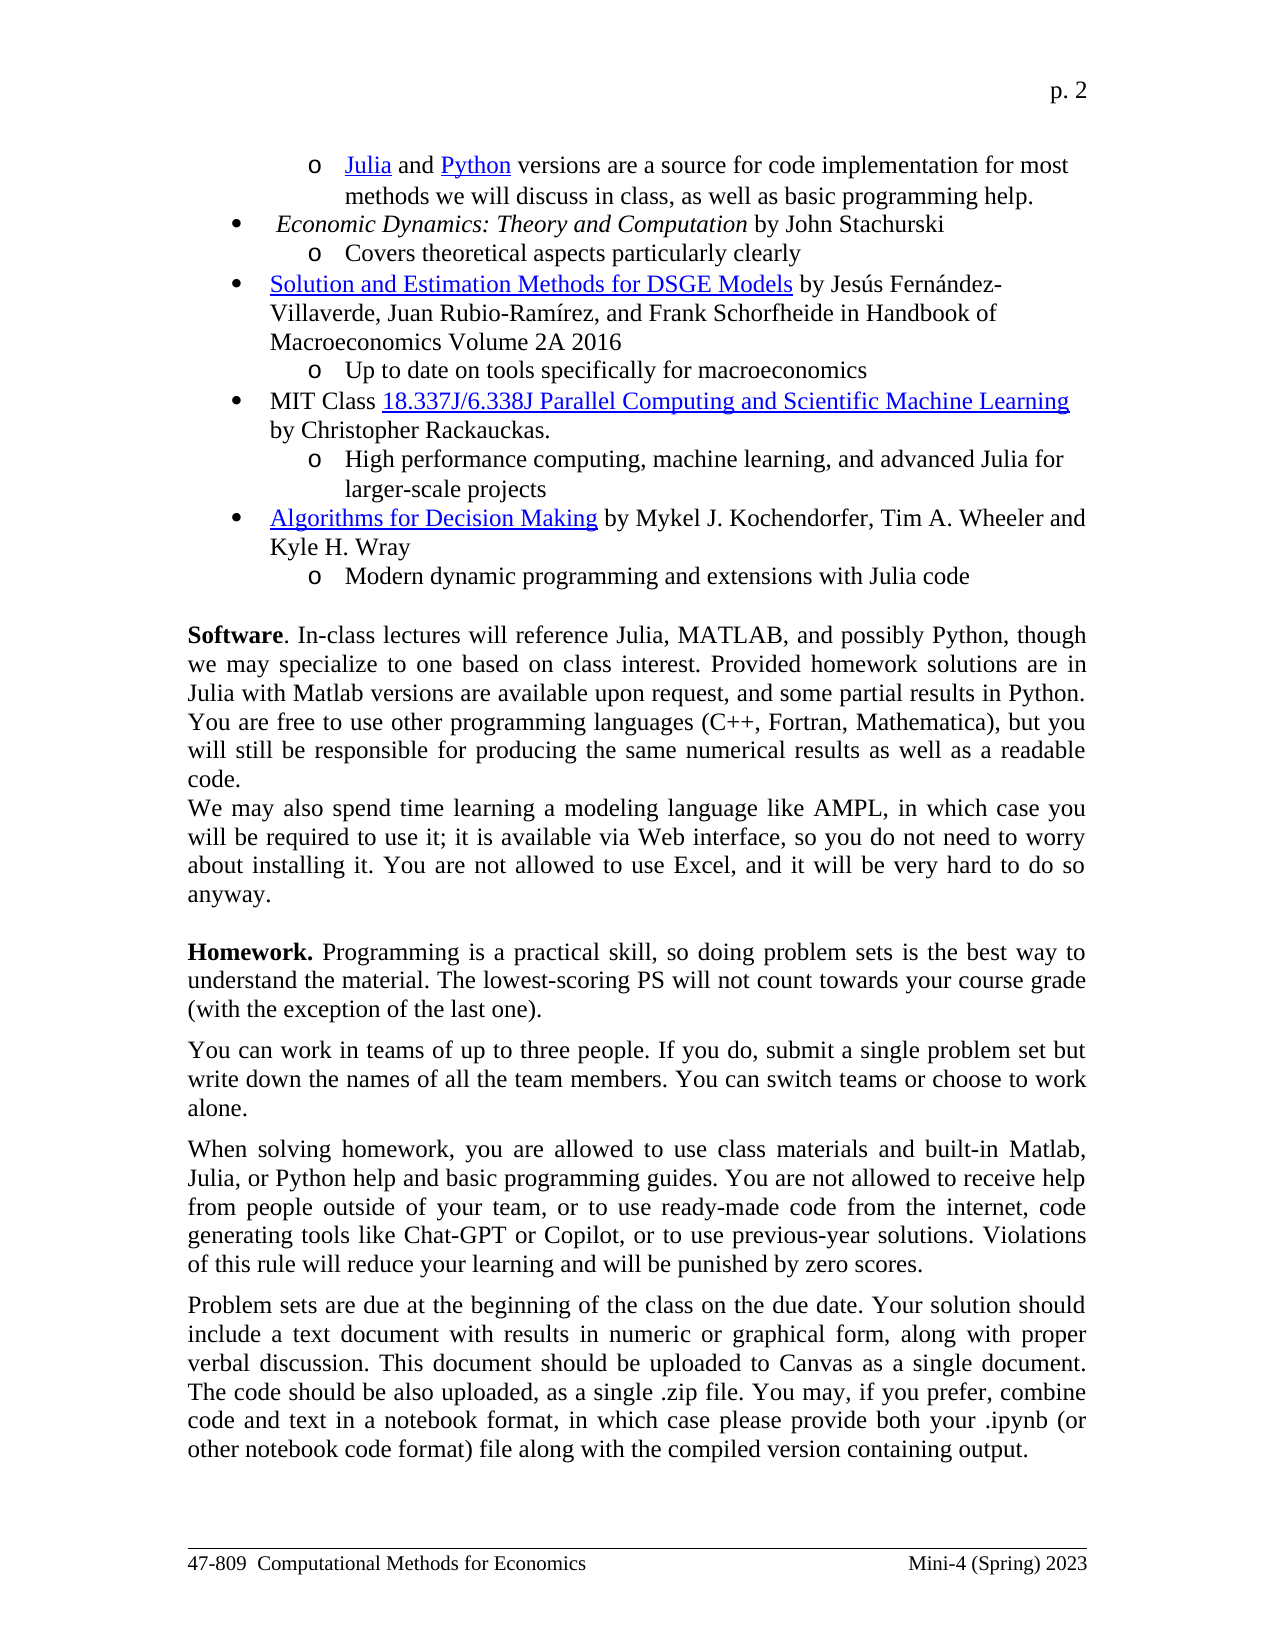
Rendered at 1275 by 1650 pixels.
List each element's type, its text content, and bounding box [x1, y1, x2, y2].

text We may also spend time learning a modeling language like AMPL, in which case you will be required to use it; it is available via Web interface, so you do not need to worry about installing it. You are not allowed to use Excel, and it will be very hard to do so anyway. [187, 793, 1087, 908]
list Economic Dynamics: Theory and Computation by John Stachurski [232, 209, 1087, 238]
text Problem sets are due at the beginning of the class on the due date. Your solution should include a text document with results in numeric or graphical form, along with proper verbal discussion. This document should be uploaded to Canvas as a single document. The code should be also uploaded, as a single .zip file. You may, if you prefer, combine code and text in a notebook format, in which case please provide both your .ipynb (or other notebook code format) file along with the compiled version containing output. [187, 1290, 1087, 1463]
text You can work in teams of up to three people. If you do, submit a single problem set but write down the names of all the team members. You can switch teams or choose to work alone. [187, 1035, 1087, 1122]
list Algorithms for Decision Making by Mykel J. Kochendorfer, Tim A. Wheeler and Kyle H. Wray [232, 503, 1087, 561]
text Homework. Programming is a practical skill, so doing problem sets is the best way to understand the material. The lowest-scoring PS will not count towards your course grade (with the exception of the last one). [187, 937, 1087, 1023]
list Solution and Estimation Methods for DSGE Models by Jesús Fernández-Villaverde, Juan Rubio-Ramírez, and Frank Schorfheide in Handbook of Macroeconomics Volume 2A 2016 [232, 269, 1087, 355]
list Julia and Python versions are a source for code implementation for most methods we will discuss in class, as well as basic programming help. [307, 150, 1087, 209]
list Covers theoretical aspects particularly clearly [307, 238, 1087, 269]
list MIT Class 18.337J/6.338J Parallel Computing and Scientific Machine Learning by Christopher Rackauckas. [232, 386, 1087, 444]
text Software. In-class lectures will reference Julia, MATLAB, and possibly Python, though we may specialize to one based on class interest. Provided homework solutions are in Julia with Matlab versions are available upon request, and some partial results in Python. You are free to use other programming languages (C++, Fortran, Mathematica), but you will still be responsible for producing the same numerical results as well as a readable code. [187, 620, 1087, 793]
list Modern dynamic programming and extensions with Julia code [307, 561, 1087, 592]
list High performance computing, machine learning, and advanced Julia for larger-scale projects [307, 444, 1087, 503]
list Up to date on tools specifically for macroeconomics [307, 355, 1087, 386]
text When solving homework, you are allowed to use class materials and built-in Matlab, Julia, or Python help and basic programming guides. You are not allowed to receive help from people outside of your team, or to use ready-made code from the internet, code generating tools like Chat-GPT or Copilot, or to use previous-year solutions. Violations of this rule will reduce your learning and will be punished by zero scores. [187, 1134, 1087, 1278]
